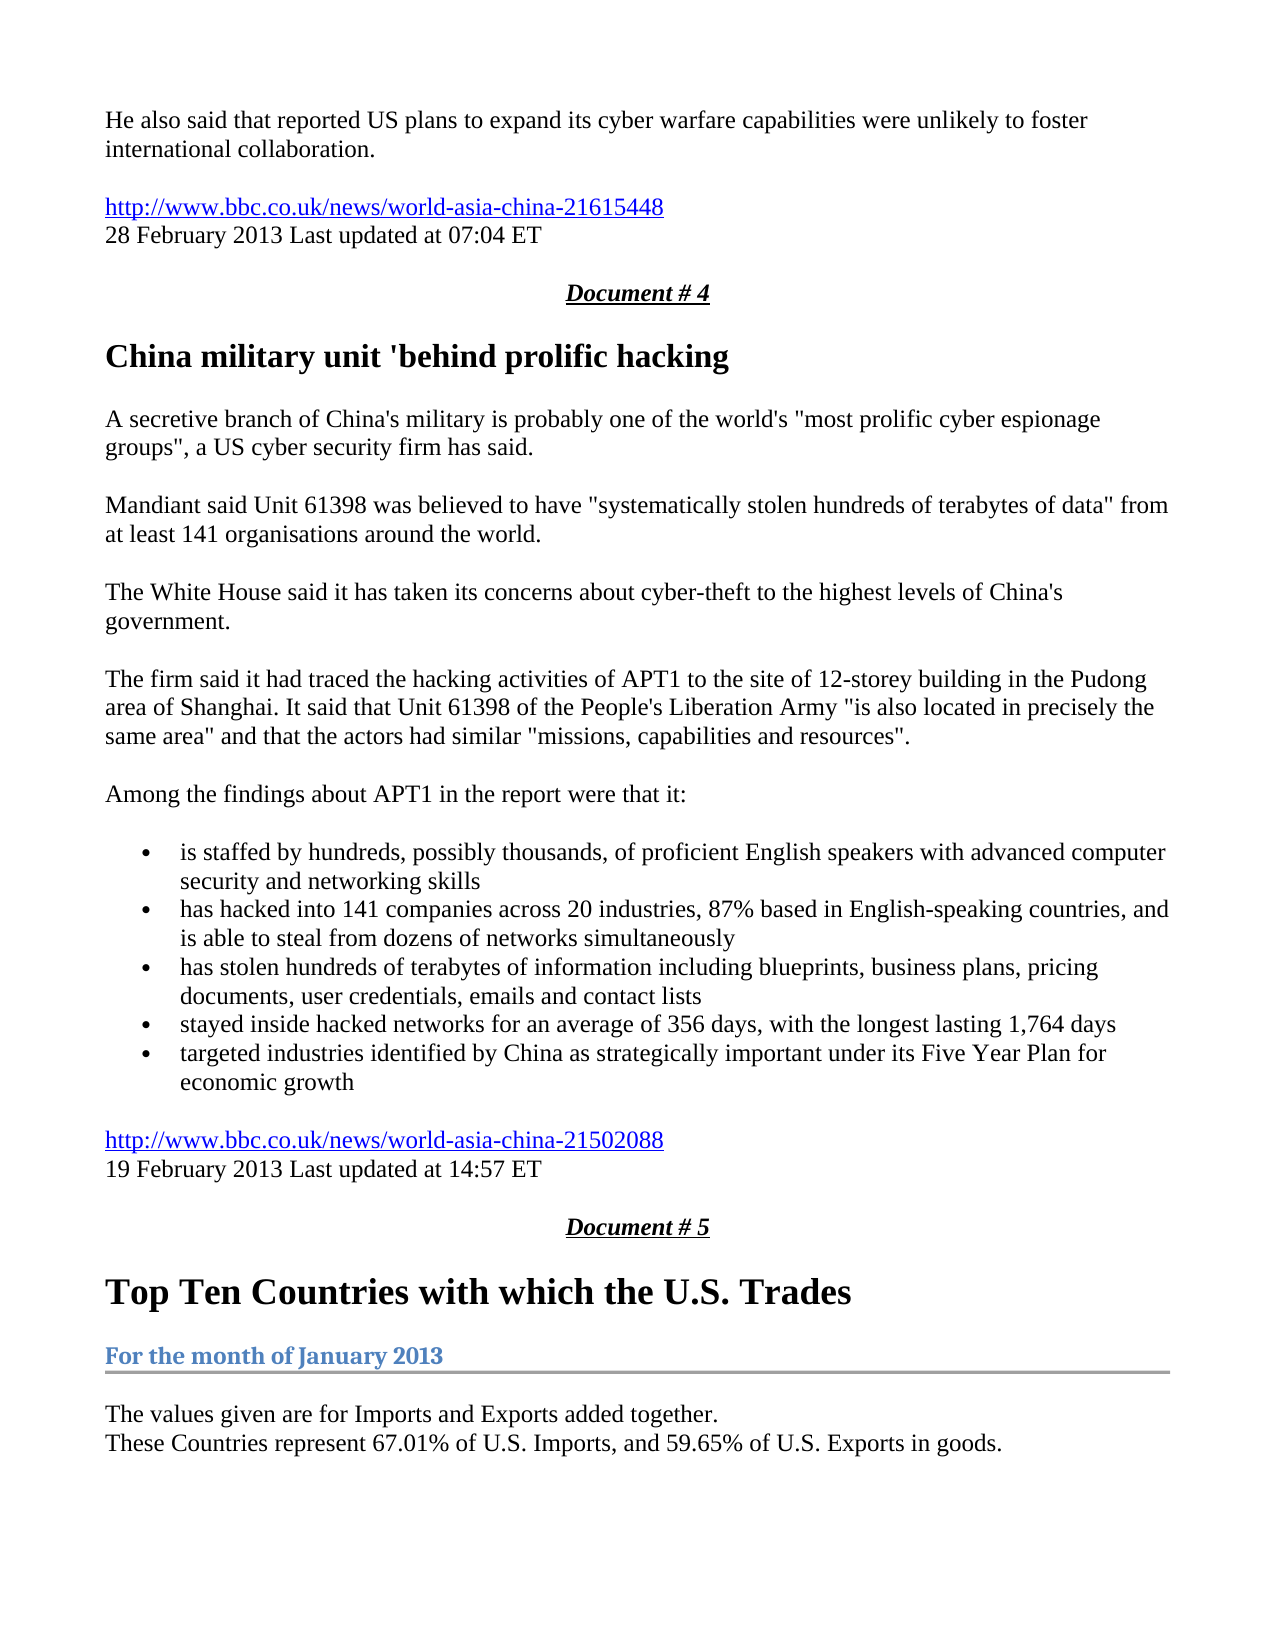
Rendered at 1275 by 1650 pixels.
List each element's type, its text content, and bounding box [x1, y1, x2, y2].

text He also said that reported US plans to expand its cyber warfare capabilities were unlikely to foster international collaboration. [105, 105, 1170, 162]
text The firm said it had traced the hacking activities of APT1 to the site of 12-storey building in the Pudong area of Shanghai. It said that Unit 61398 of the People's Liberation Army "is also located in precisely the same area" and that the actors had similar "missions, capabilities and resources". [105, 664, 1170, 750]
list has stolen hundreds of terabytes of information including blueprints, business plans, pricing documents, user credentials, emails and contact lists [142, 952, 1170, 1009]
list stayed inside hacked networks for an average of 356 days, with the longest lasting 1,764 days [142, 1009, 1170, 1038]
text The White House said it has taken its concerns about cyber-theft to the highest levels of China's government. [105, 577, 1170, 634]
list has hacked into 141 companies across 20 industries, 87% based in English-speaking countries, and is able to steal from dozens of networks simultaneously [142, 894, 1170, 952]
text 19 February 2013 Last updated at 14:57 ET [105, 1154, 1170, 1182]
text Document # 4 [105, 278, 1170, 307]
list is staffed by hundreds, possibly thousands, of proficient English speakers with advanced computer security and networking skills [142, 837, 1170, 894]
text 28 February 2013 Last updated at 07:04 ET [105, 220, 1170, 249]
text http://www.bbc.co.uk/news/world-asia-china-21615448 [105, 192, 1170, 220]
subtitle China military unit 'behind prolific hacking [105, 336, 1170, 374]
list targeted industries identified by China as strategically important under its Five Year Plan for economic growth [142, 1038, 1170, 1096]
subtitle Top Ten Countries with which the U.S. Trades [105, 1269, 1170, 1313]
text Among the findings about APT1 in the report were that it: [105, 779, 1170, 808]
text http://www.bbc.co.uk/news/world-asia-china-21502088 [105, 1125, 1170, 1154]
text Mandiant said Unit 61398 was believed to have "systematically stolen hundreds of terabytes of data" from at least 141 organisations around the world. [105, 490, 1170, 548]
text A secretive branch of China's military is probably one of the world's "most prolific cyber espionage groups", a US cyber security firm has said. [105, 404, 1170, 461]
subtitle For the month of January 2013 [105, 1342, 1170, 1370]
subtitle Document # 5 [105, 1212, 1170, 1240]
text The values given are for Imports and Exports added together. These Countries represent 67.01% of U.S. Imports, and 59.65% of U.S. Exports in goods. [105, 1399, 1170, 1457]
